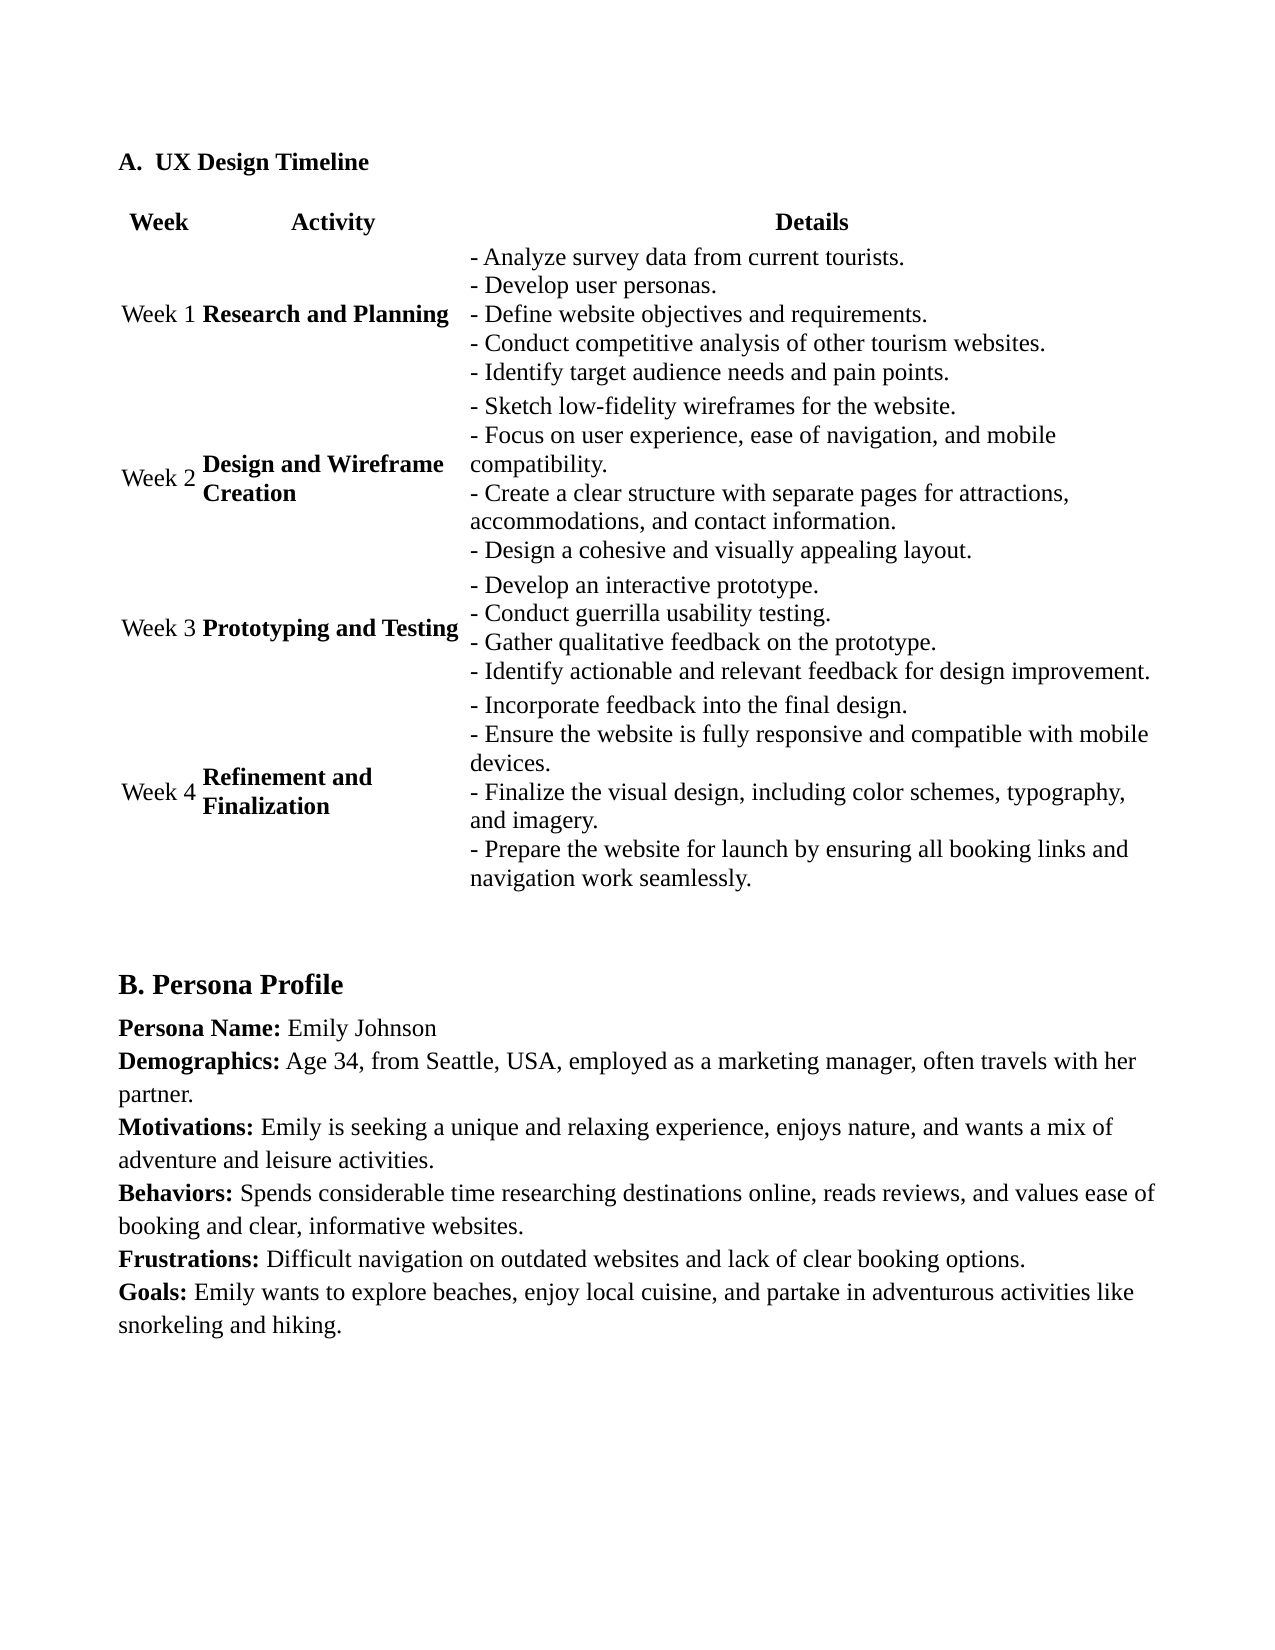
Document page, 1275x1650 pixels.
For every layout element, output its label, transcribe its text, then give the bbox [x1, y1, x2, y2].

table_cell Refinement and Finalization [199, 688, 467, 895]
table_cell - Develop an interactive prototype. - Conduct guerrilla usability testing. - Gather qualitative feedback on the prototype. - Identify actionable and relevant feedback for design improvement. [467, 567, 1157, 688]
table_cell Week 4 [118, 688, 199, 895]
table_header Details [467, 204, 1157, 239]
table_cell Research and Planning [199, 239, 467, 388]
table_cell - Analyze survey data from current tourists. - Develop user personas. - Define website objectives and requirements. - Conduct competitive analysis of other tourism websites. - Identify target audience needs and pain points. [467, 239, 1157, 388]
table_header Activity [199, 204, 467, 239]
table_cell Week 1 [118, 239, 199, 388]
table_cell - Sketch low-fidelity wireframes for the website. - Focus on user experience, ease of navigation, and mobile compatibility. - Create a clear structure with separate pages for attractions, accommodations, and contact information. - Design a cohesive and visually appealing layout. [467, 389, 1157, 567]
table_header Week [118, 204, 199, 239]
table_cell Design and Wireframe Creation [199, 389, 467, 567]
table_cell Week 3 [118, 567, 199, 688]
table_cell - Incorporate feedback into the final design. - Ensure the website is fully responsive and compatible with mobile devices. - Finalize the visual design, including color schemes, typography, and imagery. - Prepare the website for launch by ensuring all booking links and navigation work seamlessly. [467, 688, 1157, 895]
subtitle B. Persona Profile [118, 967, 1157, 1000]
table_cell Prototyping and Testing [199, 567, 467, 688]
text Persona Name: Emily Johnson Demographics: Age 34, from Seattle, USA, employed as a marketing manager, often travels with her partner. Motivations: Emily is seeking a unique and relaxing experience, enjoys nature, and wants a mix of adventure and leisure activities. Behaviors: Spends considerable time researching destinations online, reads reviews, and values ease of booking and clear, informative websites. Frustrations: Difficult navigation on outdated websites and lack of clear booking options. Goals: Emily wants to explore beaches, enjoy local cuisine, and partake in adventurous activities like snorkeling and hiking. [118, 1013, 1157, 1339]
text A. UX Design Timeline [118, 147, 1157, 176]
table_cell Week 2 [118, 389, 199, 567]
